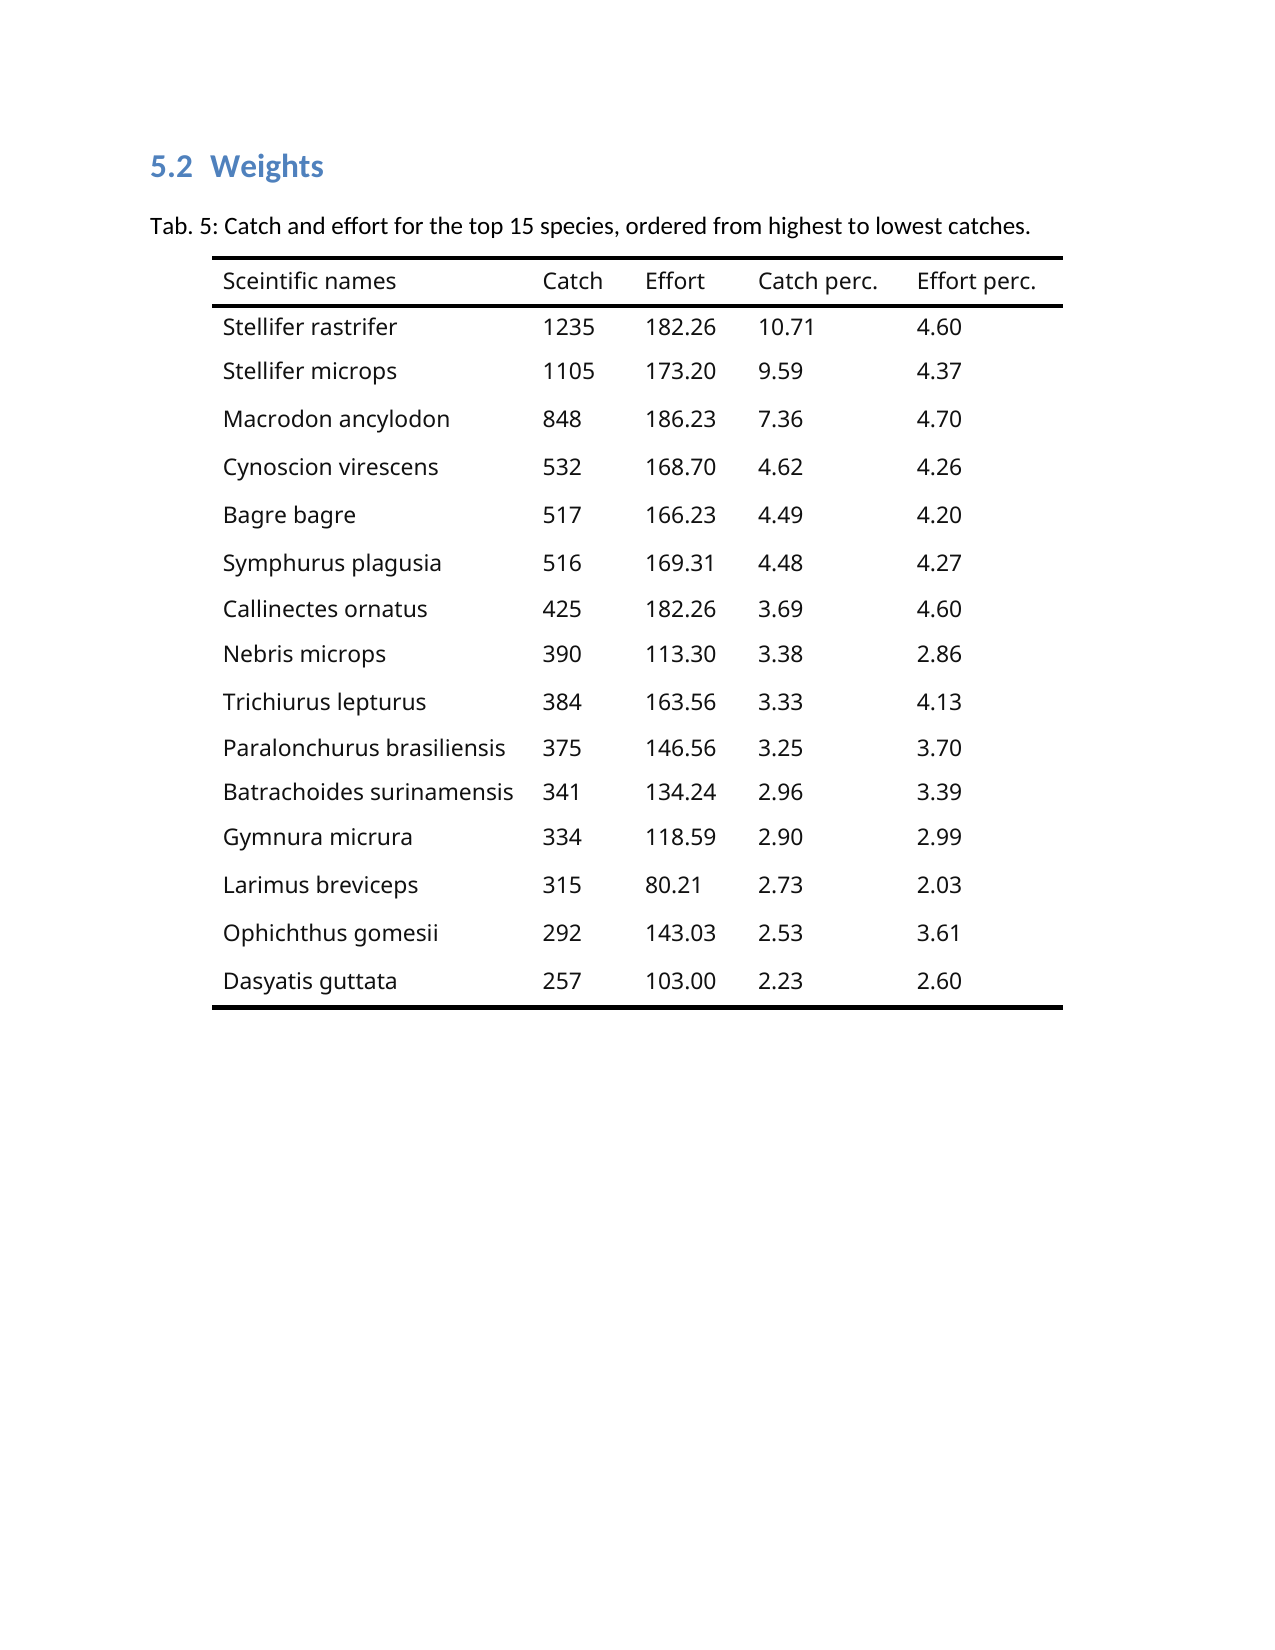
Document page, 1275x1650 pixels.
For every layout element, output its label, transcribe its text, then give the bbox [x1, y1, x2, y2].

table_cell 10.71 [748, 308, 906, 348]
table_cell 169.31 [634, 540, 747, 588]
table_cell 9.59 [748, 348, 906, 396]
table_cell Trichiurus lepturus [212, 679, 532, 727]
table_cell 4.60 [906, 588, 1063, 631]
table_cell Macrodon ancylodon [212, 396, 532, 444]
table_cell 4.13 [906, 679, 1063, 727]
table_cell Cynoscion virescens [212, 444, 532, 492]
table_header Sceintific names [212, 260, 532, 304]
table_cell 163.56 [634, 679, 747, 727]
table_cell 3.38 [748, 631, 906, 679]
table_cell 2.03 [906, 862, 1063, 910]
table_cell 4.37 [906, 348, 1063, 396]
table_cell 166.23 [634, 492, 747, 540]
table_cell 4.49 [748, 492, 906, 540]
table_cell 2.60 [906, 958, 1063, 1005]
table_cell 113.30 [634, 631, 747, 679]
table_cell 2.96 [748, 771, 906, 814]
table_cell 375 [532, 727, 634, 771]
table_cell 384 [532, 679, 634, 727]
table_cell Ophichthus gomesii [212, 910, 532, 958]
table_cell 4.20 [906, 492, 1063, 540]
table_cell Stellifer rastrifer [212, 308, 532, 348]
table_cell Callinectes ornatus [212, 588, 532, 631]
table_cell 334 [532, 814, 634, 862]
table_cell 2.86 [906, 631, 1063, 679]
table_cell 257 [532, 958, 634, 1005]
table_cell 80.21 [634, 862, 747, 910]
table_cell Dasyatis guttata [212, 958, 532, 1005]
table_cell 143.03 [634, 910, 747, 958]
table_cell 4.62 [748, 444, 906, 492]
table_cell 516 [532, 540, 634, 588]
table_cell 315 [532, 862, 634, 910]
table_cell 341 [532, 771, 634, 814]
table_cell 103.00 [634, 958, 747, 1005]
table_cell 134.24 [634, 771, 747, 814]
table_cell 186.23 [634, 396, 747, 444]
table_cell 3.70 [906, 727, 1063, 771]
table_cell 2.99 [906, 814, 1063, 862]
text Tab. 5: Catch and effort for the top 15 species, ordered from highest to lowest catches. [150, 210, 1125, 241]
table_cell 1105 [532, 348, 634, 396]
table_cell 173.20 [634, 348, 747, 396]
table_cell 1235 [532, 308, 634, 348]
table_cell 3.25 [748, 727, 906, 771]
table_cell 390 [532, 631, 634, 679]
table_cell 4.60 [906, 308, 1063, 348]
table_cell Symphurus plagusia [212, 540, 532, 588]
table_cell 182.26 [634, 588, 747, 631]
table_header Effort perc. [906, 260, 1063, 304]
subtitle Weights [150, 145, 1125, 186]
table_cell 3.33 [748, 679, 906, 727]
table_cell 3.39 [906, 771, 1063, 814]
table_cell 118.59 [634, 814, 747, 862]
table_cell Nebris microps [212, 631, 532, 679]
table_cell 4.26 [906, 444, 1063, 492]
table_cell 3.61 [906, 910, 1063, 958]
table_cell 7.36 [748, 396, 906, 444]
table_cell 292 [532, 910, 634, 958]
table_cell 4.70 [906, 396, 1063, 444]
table_cell 4.27 [906, 540, 1063, 588]
table_cell 425 [532, 588, 634, 631]
table_cell Stellifer microps [212, 348, 532, 396]
table_cell Paralonchurus brasiliensis [212, 727, 532, 771]
table_header Catch perc. [748, 260, 906, 304]
table_cell 848 [532, 396, 634, 444]
table_cell 168.70 [634, 444, 747, 492]
table_cell 532 [532, 444, 634, 492]
table_cell Batrachoides surinamensis [212, 771, 532, 814]
table_cell 2.73 [748, 862, 906, 910]
table_cell 517 [532, 492, 634, 540]
table_cell 146.56 [634, 727, 747, 771]
table_cell 3.69 [748, 588, 906, 631]
table_cell 2.23 [748, 958, 906, 1005]
table_cell 182.26 [634, 308, 747, 348]
table_cell 4.48 [748, 540, 906, 588]
table_cell 2.53 [748, 910, 906, 958]
table_header Effort [634, 260, 747, 304]
table_header Catch [532, 260, 634, 304]
table_cell 2.90 [748, 814, 906, 862]
table_cell Bagre bagre [212, 492, 532, 540]
table_cell Larimus breviceps [212, 862, 532, 910]
table_cell Gymnura micrura [212, 814, 532, 862]
